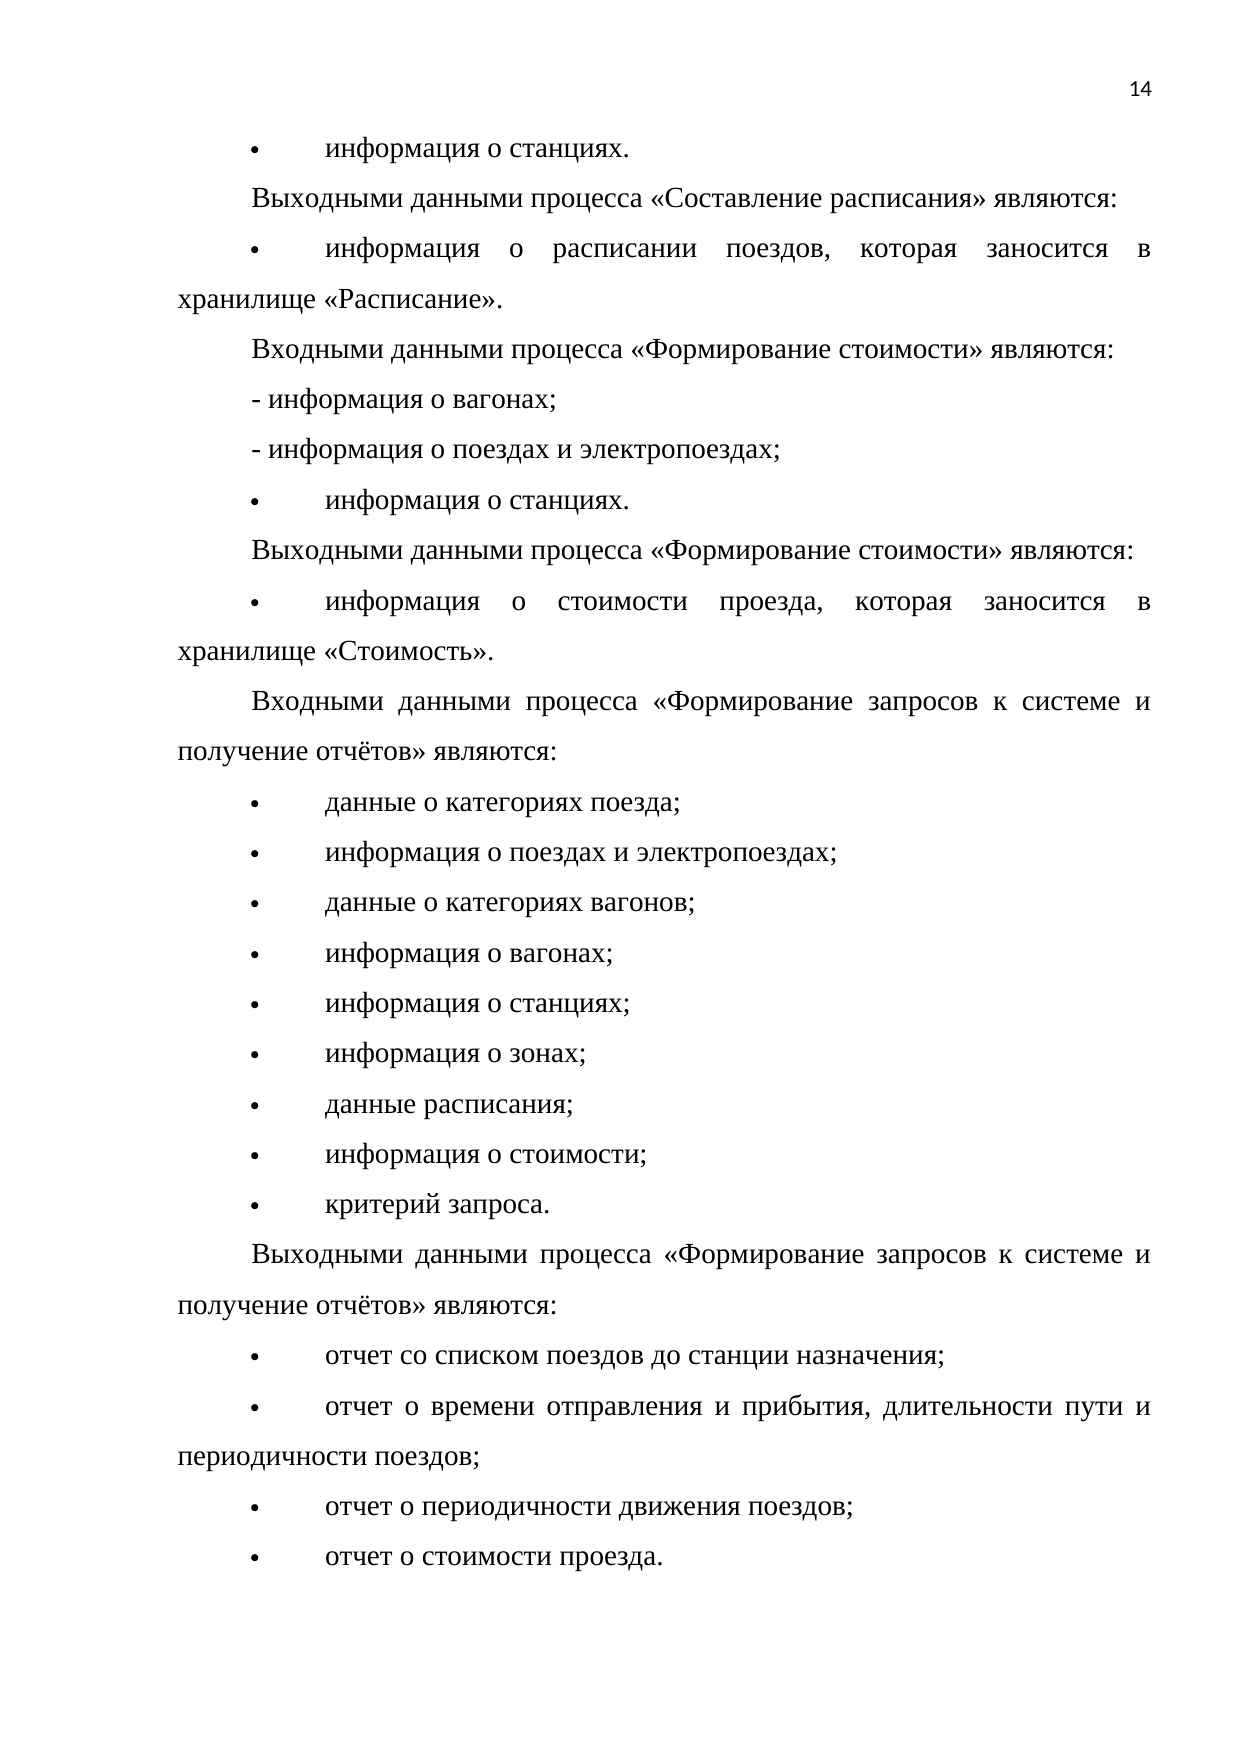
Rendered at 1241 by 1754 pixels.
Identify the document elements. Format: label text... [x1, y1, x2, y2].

list информация о станциях. [177, 130, 1152, 163]
text Выходными данными процесса «Составление расписания» являются: [177, 180, 1152, 214]
text Входными данными процесса «Формирование стоимости» являются: [177, 331, 1152, 364]
list информация о поездах и электропоездах; [177, 834, 1152, 868]
list информация о вагонах; [177, 935, 1152, 968]
text - информация о поездах и электропоездах; [177, 432, 1152, 465]
list отчет о периодичности движения поездов; [177, 1488, 1152, 1522]
list критерий запроса. [177, 1186, 1152, 1220]
list информация о станциях; [177, 985, 1152, 1019]
list информация о зонах; [177, 1035, 1152, 1069]
list данные о категориях вагонов; [177, 884, 1152, 918]
text Входными данными процесса «Формирование запросов к системе и получение отчётов» являются: [177, 683, 1152, 767]
list информация о стоимости; [177, 1136, 1152, 1169]
list данные о категориях поезда; [177, 784, 1152, 817]
text - информация о вагонах; [177, 381, 1152, 415]
list отчет о времени отправления и прибытия, длительности пути и периодичности поездов; [177, 1388, 1152, 1471]
text Выходными данными процесса «Формирование запросов к системе и получение отчётов» являются: [177, 1237, 1152, 1321]
list отчет о стоимости проезда. [177, 1538, 1152, 1572]
text Выходными данными процесса «Формирование стоимости» являются: [177, 532, 1152, 566]
list информация о стоимости проезда, которая заносится в хранилище «Стоимость». [177, 583, 1152, 666]
list информация о станциях. [177, 482, 1152, 516]
list данные расписания; [177, 1086, 1152, 1119]
list информация о расписании поездов, которая заносится в хранилище «Расписание». [177, 230, 1152, 314]
list отчет cо списком поездов до станции назначения; [177, 1337, 1152, 1371]
